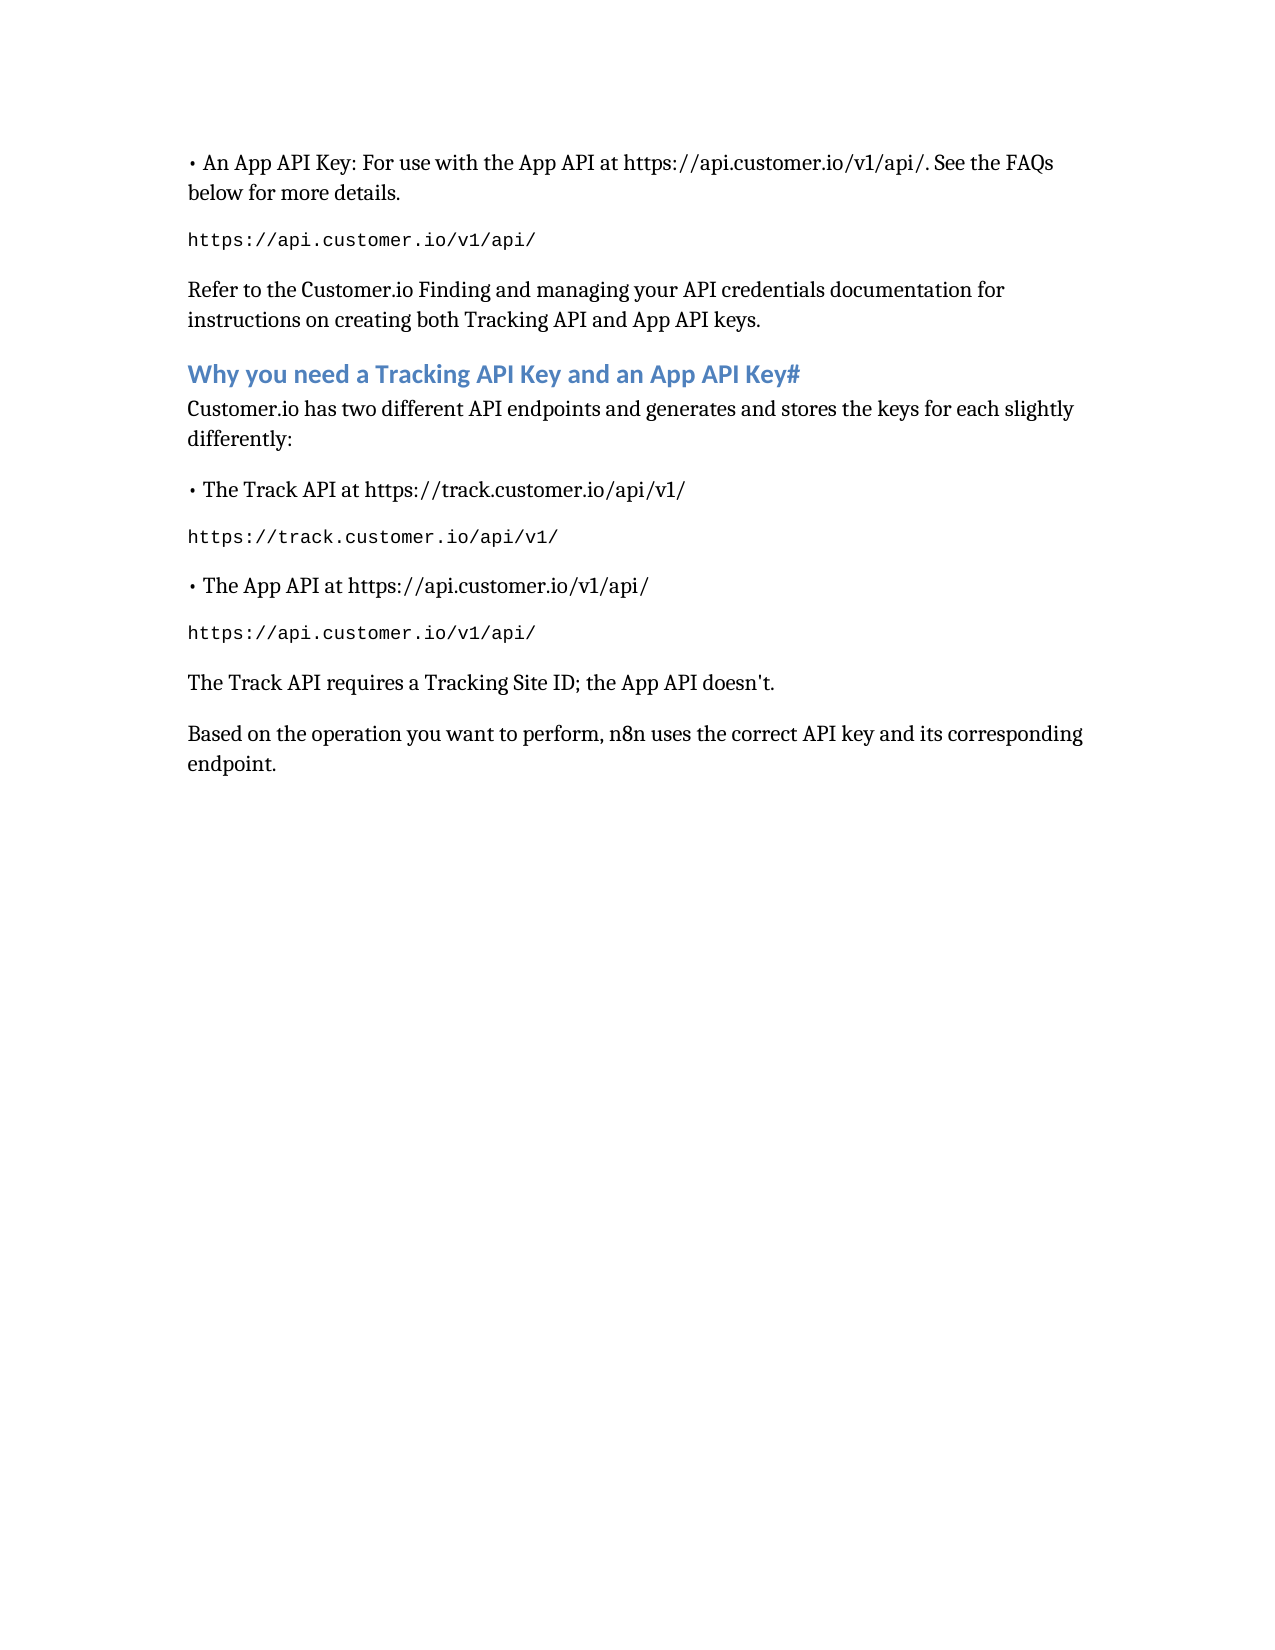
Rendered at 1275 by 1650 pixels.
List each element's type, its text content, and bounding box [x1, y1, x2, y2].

text Customer.io has two different API endpoints and generates and stores the keys for each slightly differently: [187, 396, 1087, 452]
text https://api.customer.io/v1/api/ [187, 231, 1087, 252]
text • The Track API at https://track.customer.io/api/v1/ [187, 477, 1087, 503]
text https://api.customer.io/v1/api/ [187, 624, 1087, 645]
subtitle Why you need a Tracking API Key and an App API Key# [187, 358, 1087, 391]
text https://track.customer.io/api/v1/ [187, 528, 1087, 549]
text • The App API at https://api.customer.io/v1/api/ [187, 573, 1087, 599]
text Based on the operation you want to perform, n8n uses the correct API key and its corresponding endpoint. [187, 720, 1087, 777]
text Refer to the Customer.io Finding and managing your API credentials documentation for instructions on creating both Tracking API and App API keys. [187, 276, 1087, 333]
text The Track API requires a Tracking Site ID; the App API doesn't. [187, 669, 1087, 696]
text • An App API Key: For use with the App API at https://api.customer.io/v1/api/. See the FAQs below for more details. [187, 150, 1087, 207]
